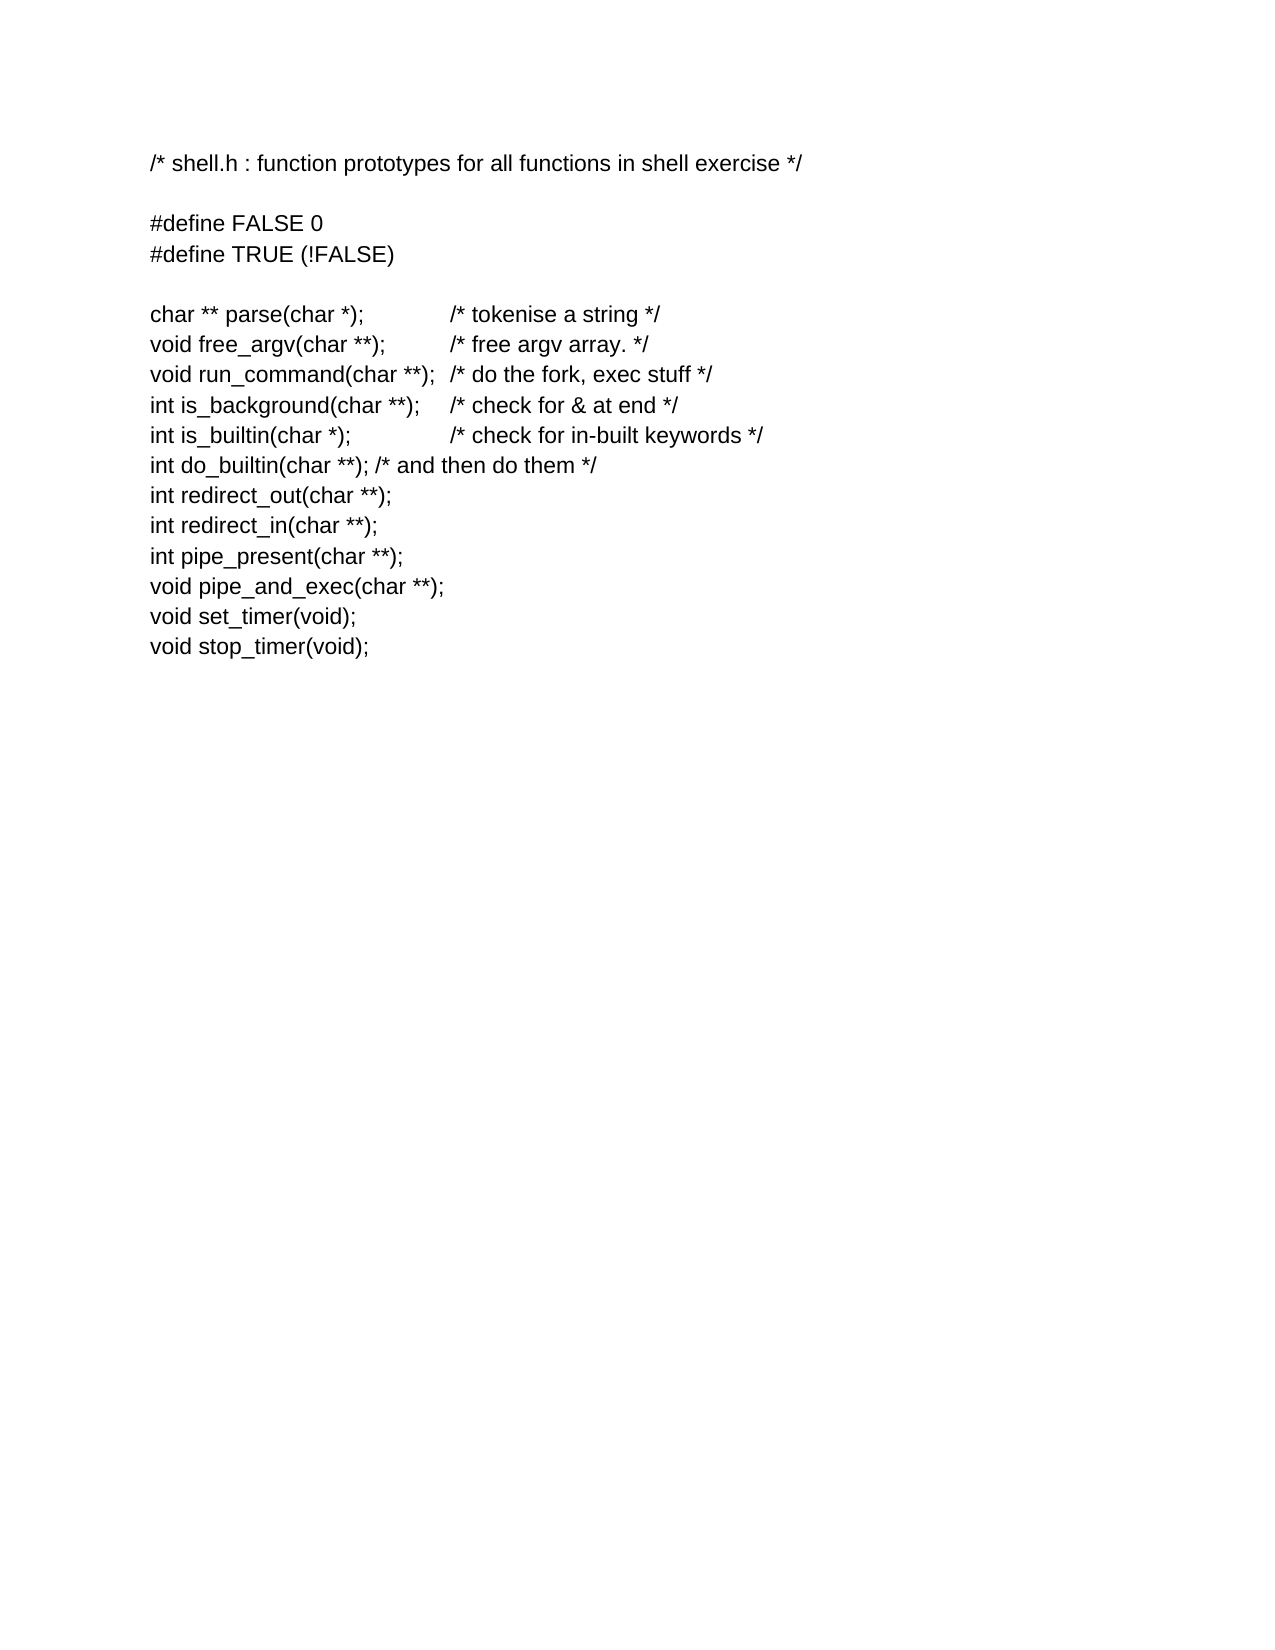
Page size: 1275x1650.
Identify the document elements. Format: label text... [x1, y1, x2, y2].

text void set_timer(void); [150, 603, 1125, 629]
text int pipe_present(char **); [150, 543, 1125, 569]
text void free_argv(char **); /* free argv array. */ [150, 331, 1125, 358]
text void pipe_and_exec(char **); [150, 573, 1125, 599]
text char ** parse(char *); /* tokenise a string */ [150, 301, 1125, 327]
text int do_builtin(char **); /* and then do them */ [150, 452, 1125, 478]
text /* shell.h : function prototypes for all functions in shell exercise */ [150, 150, 1125, 176]
text void stop_timer(void); [150, 633, 1125, 660]
text #define TRUE (!FALSE) [150, 241, 1125, 267]
text int redirect_in(char **); [150, 512, 1125, 539]
text int is_builtin(char *); /* check for in-built keywords */ [150, 422, 1125, 448]
text void run_command(char **); /* do the fork, exec stuff */ [150, 361, 1125, 388]
text #define FALSE 0 [150, 210, 1125, 237]
text int is_background(char **); /* check for & at end */ [150, 392, 1125, 418]
text int redirect_out(char **); [150, 482, 1125, 509]
